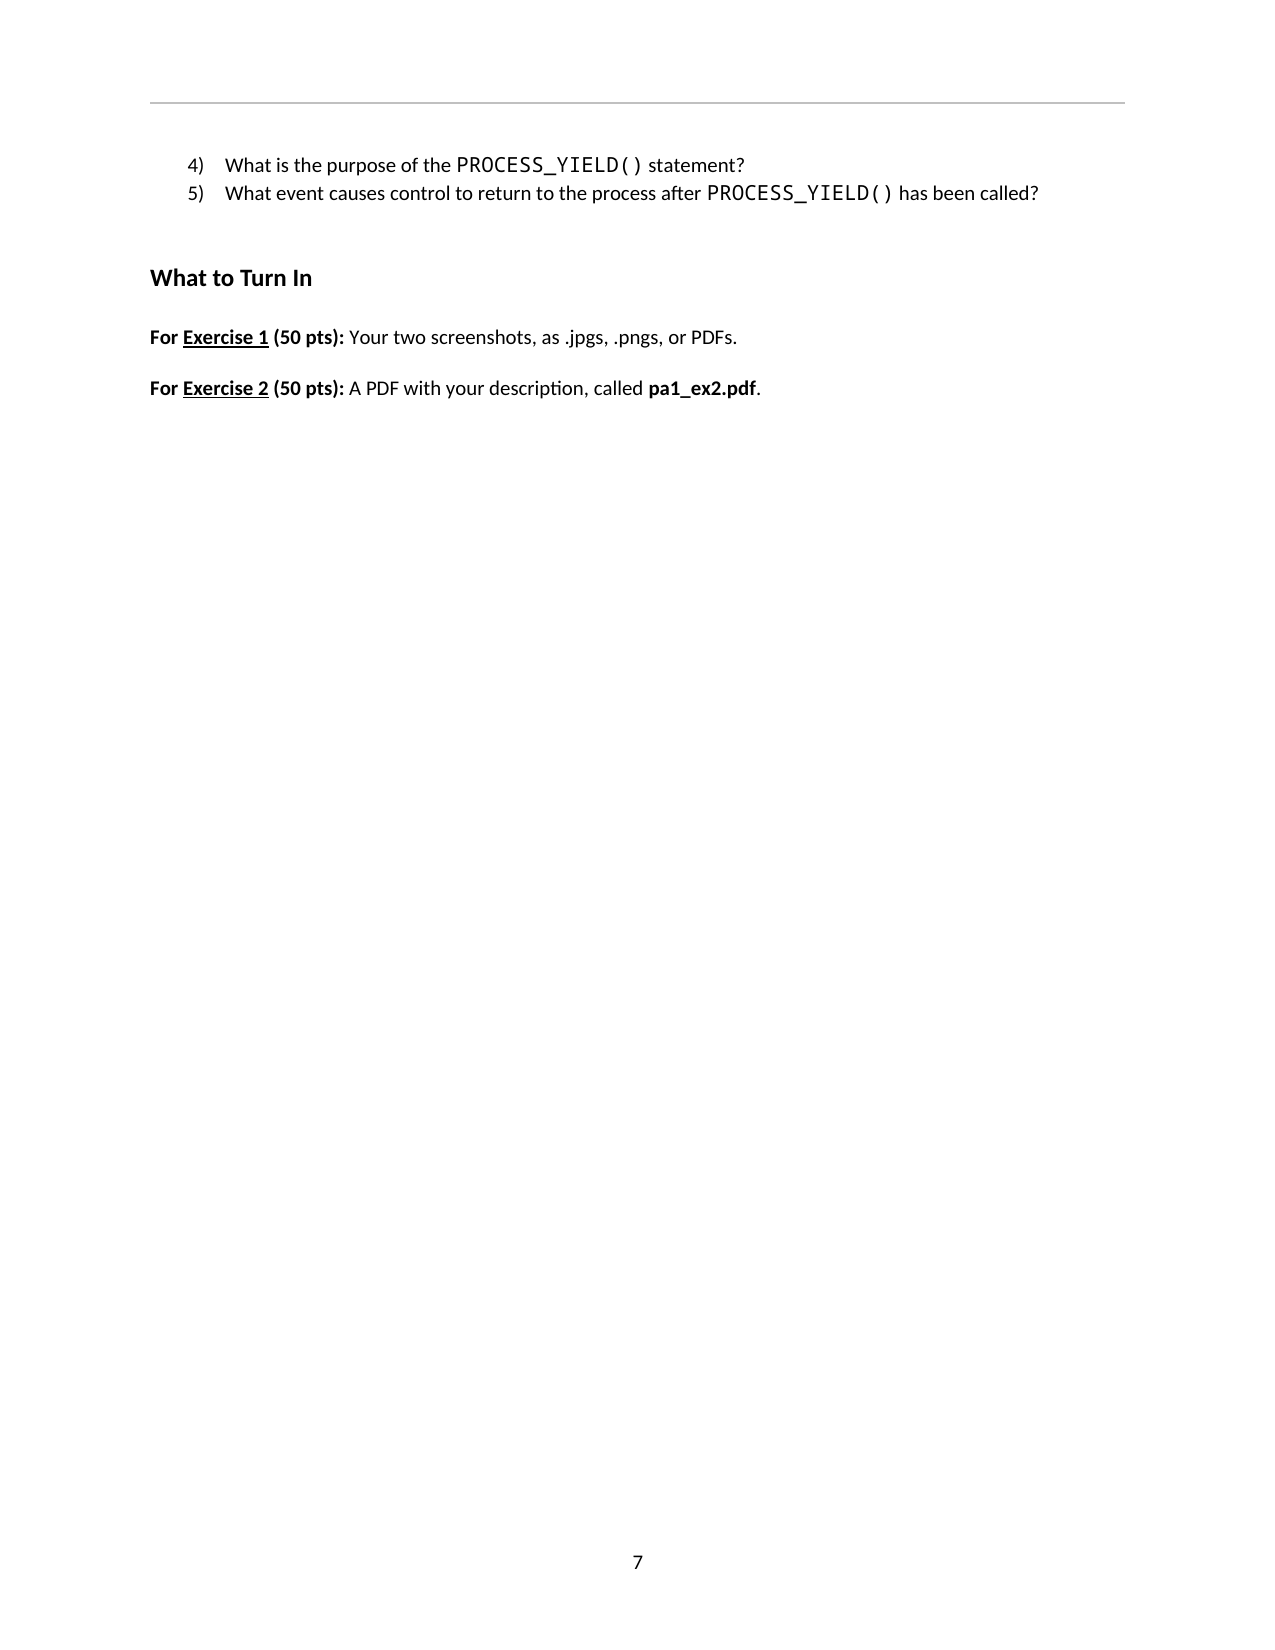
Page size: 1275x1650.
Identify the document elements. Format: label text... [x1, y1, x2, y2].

text For Exercise 2 (50 pts): A PDF with your description, called pa1_ex2.pdf. [150, 375, 1125, 401]
text For Exercise 1 (50 pts): Your two screenshots, as .jpgs, .pngs, or PDFs. [150, 324, 1125, 350]
list What is the purpose of the PROCESS_YIELD() statement? [187, 150, 1125, 178]
subtitle What to Turn In [150, 232, 1125, 293]
list What event causes control to return to the process after PROCESS_YIELD() has been called? [187, 178, 1125, 207]
